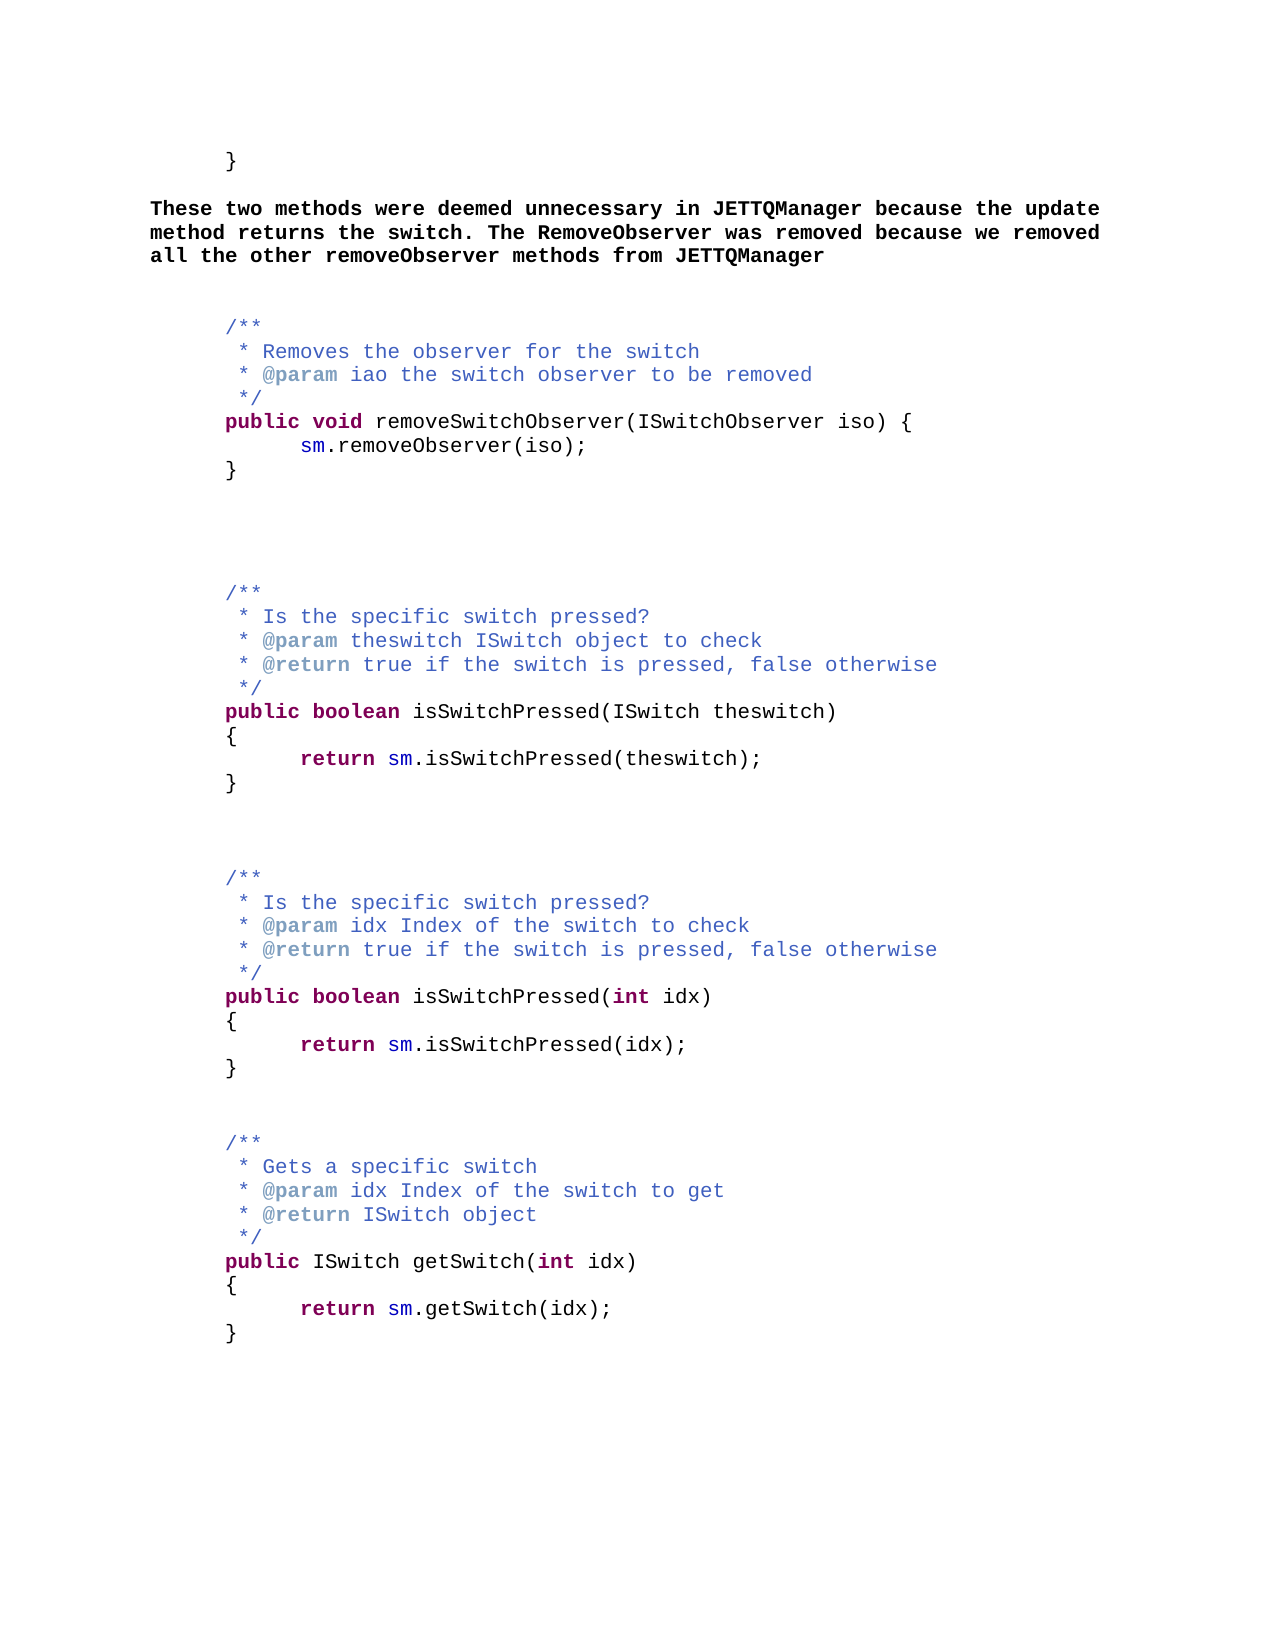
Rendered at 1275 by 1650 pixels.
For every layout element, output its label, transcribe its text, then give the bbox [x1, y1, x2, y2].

text */ [150, 388, 1125, 412]
text } [150, 772, 1125, 796]
text } [150, 150, 1125, 174]
text return sm.getSwitch(idx); [150, 1298, 1125, 1322]
text { [150, 1274, 1125, 1298]
text These two methods were deemed unnecessary in JETTQManager because the update method returns the switch. The RemoveObserver was removed because we removed all the other removeObserver methods from JETTQManager [150, 198, 1125, 269]
text public void removeSwitchObserver(ISwitchObserver iso) { [150, 412, 1125, 435]
text { [150, 725, 1125, 748]
text } [150, 459, 1125, 482]
text */ [150, 1227, 1125, 1251]
text /** [150, 583, 1125, 607]
text */ [150, 677, 1125, 701]
text return sm.isSwitchPressed(idx); [150, 1034, 1125, 1057]
text * Is the specific switch pressed? [150, 607, 1125, 630]
text /** [150, 1133, 1125, 1156]
text * Is the specific switch pressed? [150, 892, 1125, 915]
text public ISwitch getSwitch(int idx) [150, 1251, 1125, 1274]
text public boolean isSwitchPressed(int idx) [150, 986, 1125, 1010]
text } [150, 1057, 1125, 1081]
text * @return true if the switch is pressed, false otherwise [150, 939, 1125, 963]
text { [150, 1010, 1125, 1034]
text return sm.isSwitchPressed(theswitch); [150, 748, 1125, 772]
text * @param idx Index of the switch to check [150, 915, 1125, 939]
text * @return true if the switch is pressed, false otherwise [150, 654, 1125, 677]
text * @param iao the switch observer to be removed [150, 364, 1125, 388]
text * @param theswitch ISwitch object to check [150, 630, 1125, 654]
text * @return ISwitch object [150, 1203, 1125, 1227]
text * Gets a specific switch [150, 1156, 1125, 1180]
text public boolean isSwitchPressed(ISwitch theswitch) [150, 701, 1125, 725]
text /** [150, 317, 1125, 341]
text /** [150, 868, 1125, 892]
text */ [150, 963, 1125, 986]
text sm.removeObserver(iso); [150, 435, 1125, 459]
text } [150, 1322, 1125, 1345]
text * @param idx Index of the switch to get [150, 1180, 1125, 1203]
text * Removes the observer for the switch [150, 341, 1125, 364]
